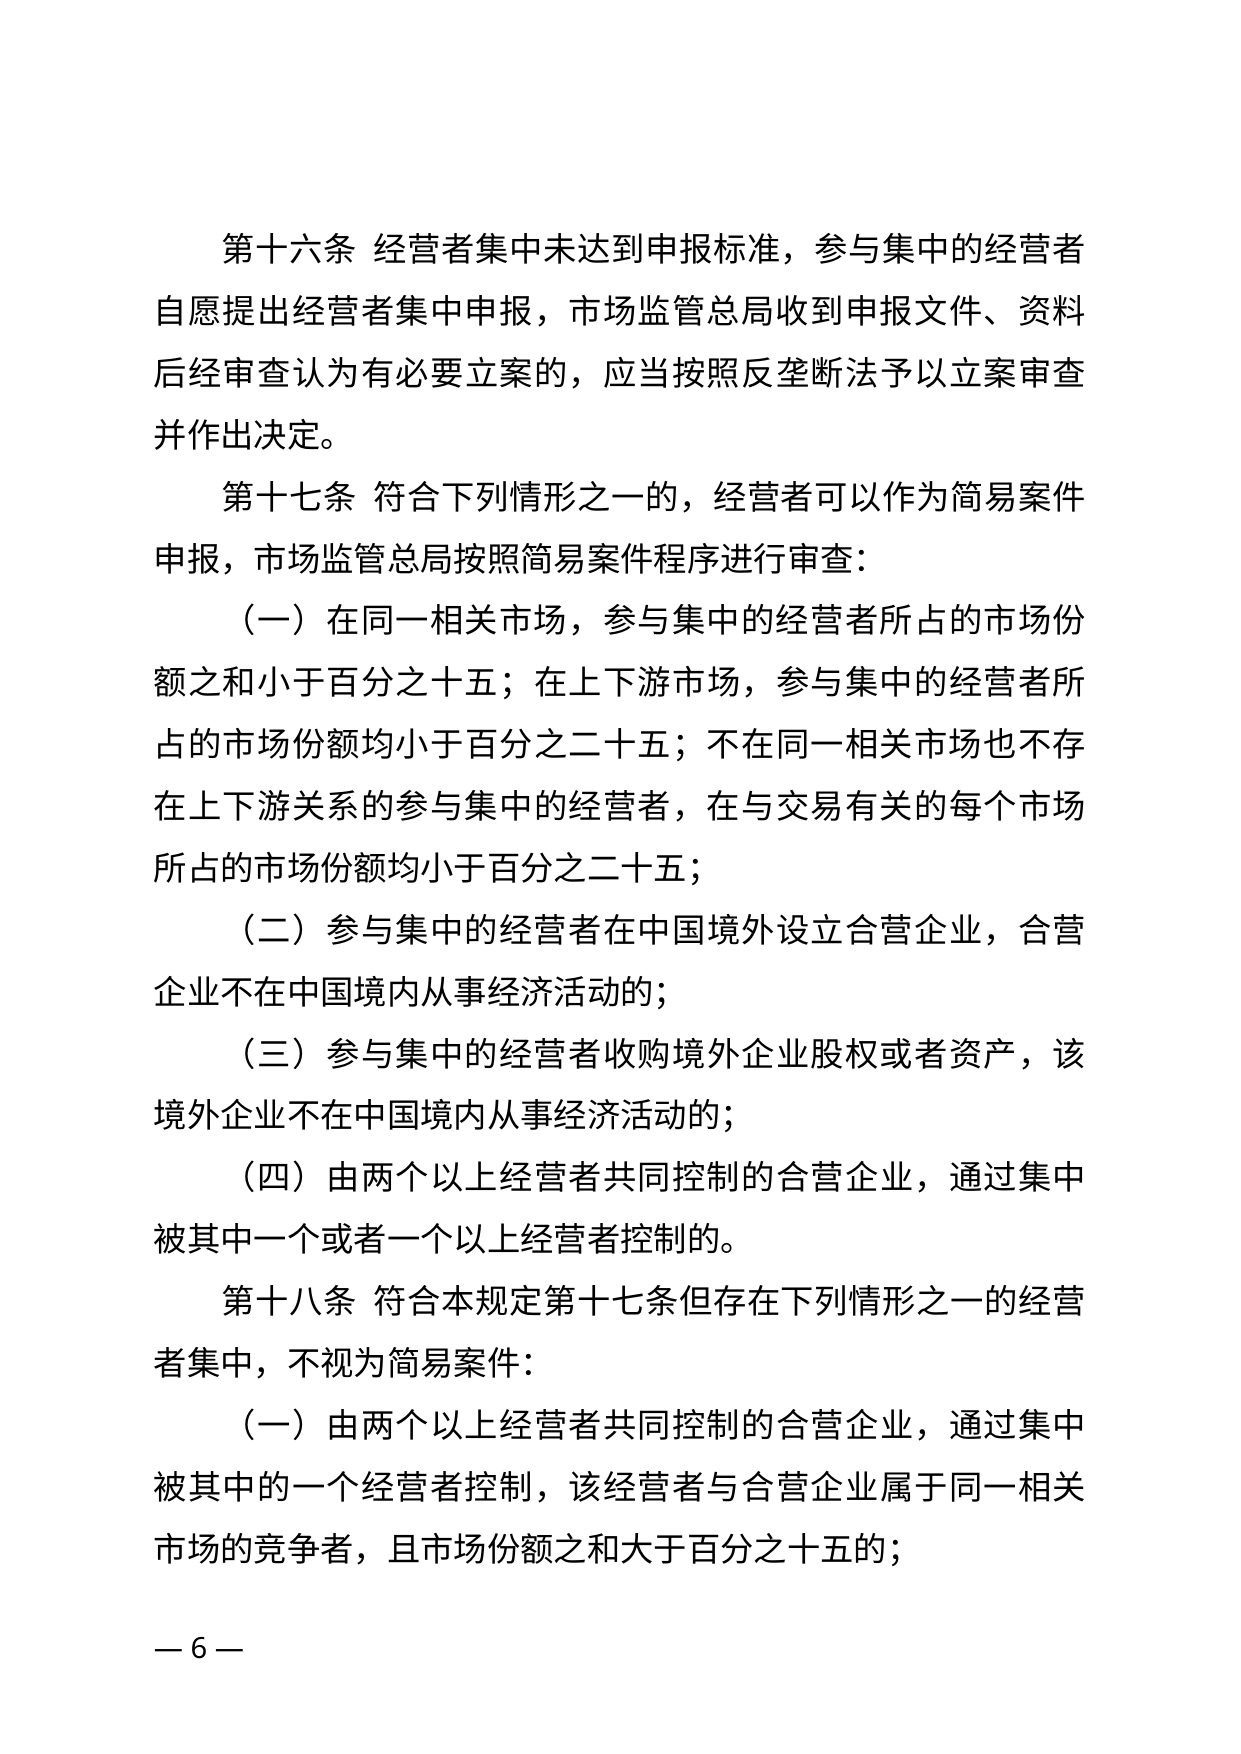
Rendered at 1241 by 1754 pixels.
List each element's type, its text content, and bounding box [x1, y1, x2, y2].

text （一）在同一相关市场，参与集中的经营者所占的市场份额之和小于百分之十五；在上下游市场，参与集中的经营者所占的市场份额均小于百分之二十五；不在同一相关市场也不存在上下游关系的参与集中的经营者，在与交易有关的每个市场所占的市场份额均小于百分之二十五； [153, 583, 1087, 893]
text 第十六条 经营者集中未达到申报标准，参与集中的经营者自愿提出经营者集中申报，市场监管总局收到申报文件、资料后经审查认为有必要立案的，应当按照反垄断法予以立案审查并作出决定。 [153, 212, 1087, 460]
text （四）由两个以上经营者共同控制的合营企业，通过集中被其中一个或者一个以上经营者控制的。 [153, 1140, 1087, 1264]
text （三）参与集中的经营者收购境外企业股权或者资产，该境外企业不在中国境内从事经济活动的； [153, 1017, 1087, 1140]
text （一）由两个以上经营者共同控制的合营企业，通过集中被其中的一个经营者控制，该经营者与合营企业属于同一相关市场的竞争者，且市场份额之和大于百分之十五的； [153, 1388, 1087, 1573]
text 第十八条 符合本规定第十七条但存在下列情形之一的经营者集中，不视为简易案件： [153, 1264, 1087, 1388]
text （二）参与集中的经营者在中国境外设立合营企业，合营企业不在中国境内从事经济活动的； [153, 893, 1087, 1017]
text 第十七条 符合下列情形之一的，经营者可以作为简易案件申报，市场监管总局按照简易案件程序进行审查： [153, 460, 1087, 583]
